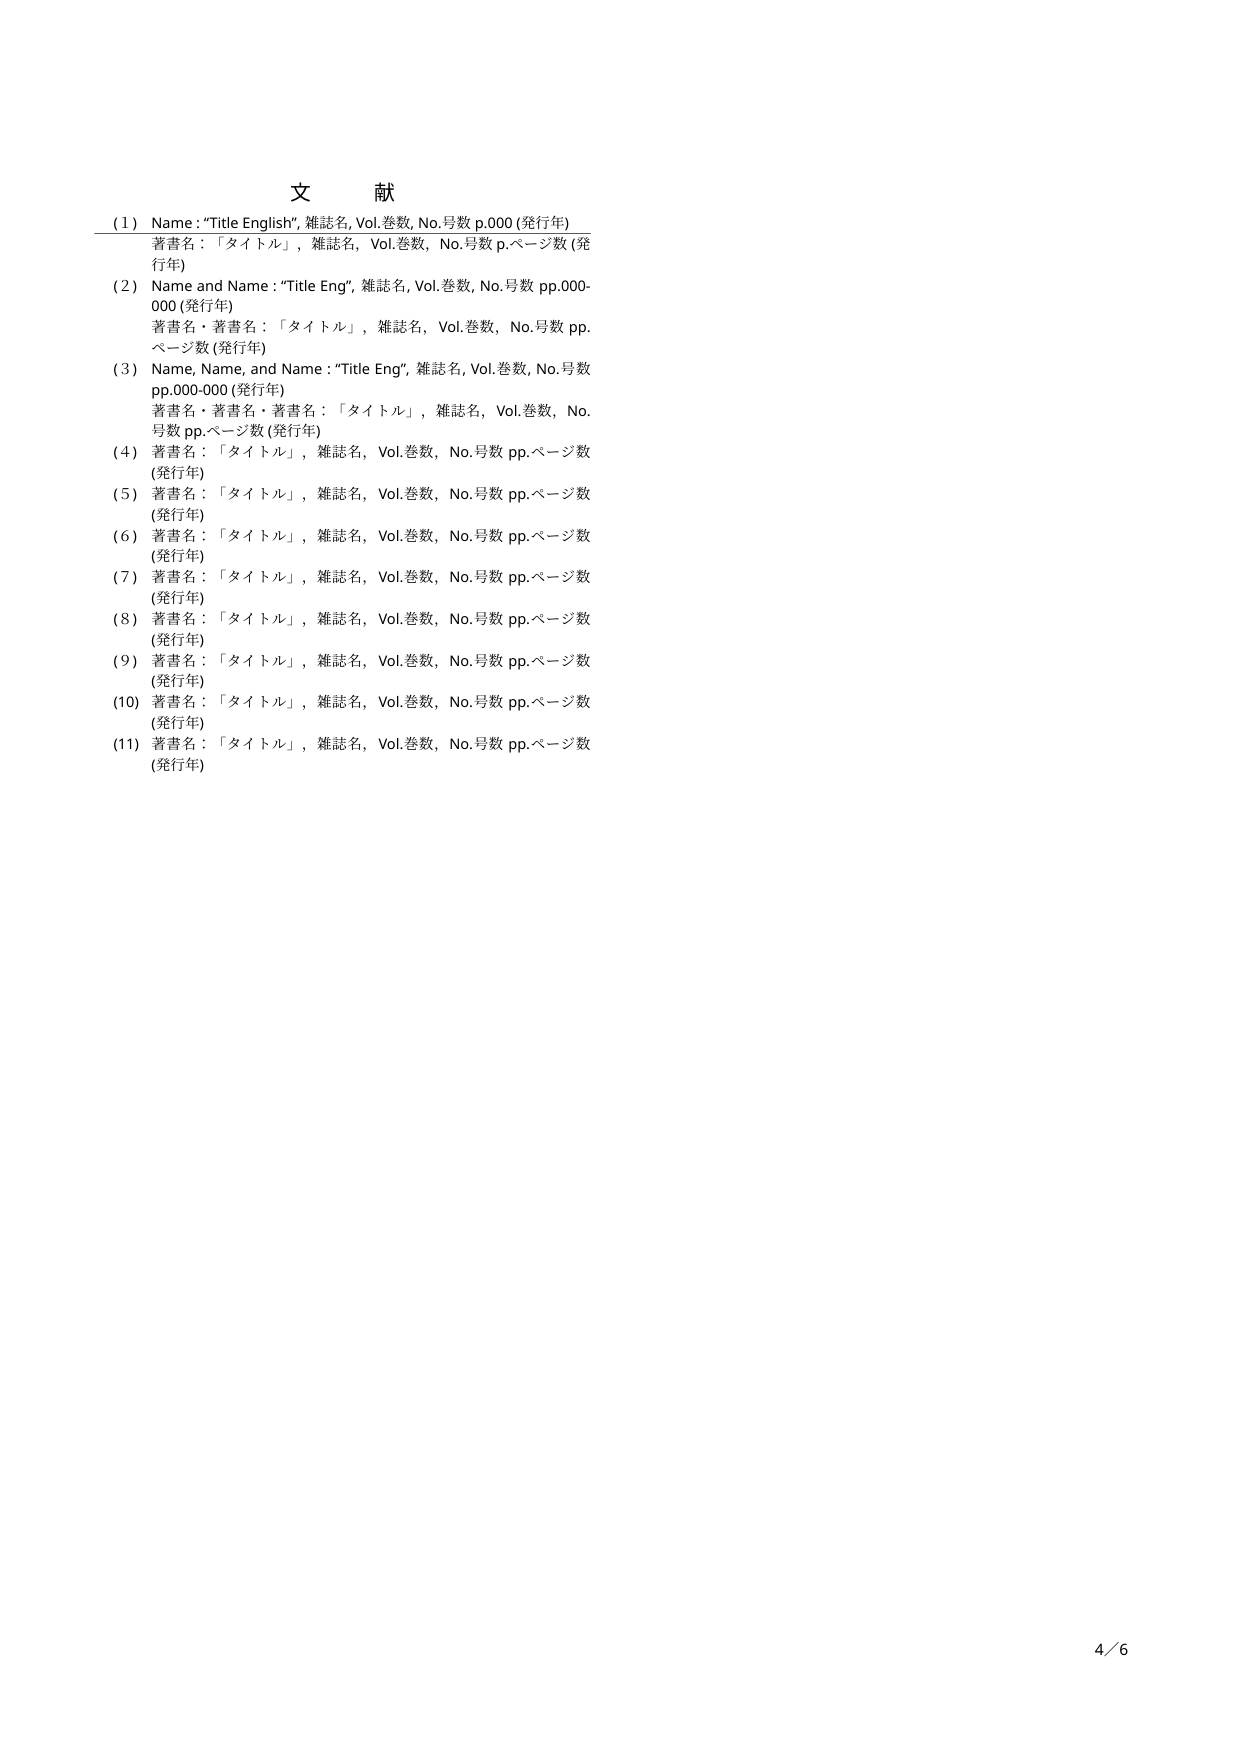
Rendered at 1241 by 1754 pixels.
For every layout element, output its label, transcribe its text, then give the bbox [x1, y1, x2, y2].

text (７) 著書名：「タイトル」，雑誌名，Vol.巻数，No.号数 pp.ページ数 (発行年) [113, 566, 591, 608]
text (１) Name : “Title English”, 雑誌名, Vol.巻数, No.号数 p.000 (発行年) 著書名：「タイトル」，雑誌名，Vol.巻数，No.号数 p.ページ数 (発行年) [113, 234, 591, 274]
text (10) 著書名：「タイトル」，雑誌名，Vol.巻数，No.号数 pp.ページ数 (発行年) [113, 691, 591, 733]
text (６) 著書名：「タイトル」，雑誌名，Vol.巻数，No.号数 pp.ページ数 (発行年) [113, 524, 591, 566]
text (５) 著書名：「タイトル」，雑誌名，Vol.巻数，No.号数 pp.ページ数 (発行年) [113, 483, 591, 524]
text (３) Name, Name, and Name : “Title Eng”, 雑誌名, Vol.巻数, No.号数 pp.000-000 (発行年) 著書名・著書名・著書名：「タイトル」，雑誌名，Vol.巻数，No.号数 pp.ページ数 (発行年) [113, 358, 591, 441]
text (11) 著書名：「タイトル」，雑誌名，Vol.巻数，No.号数 pp.ページ数 (発行年) [113, 733, 591, 774]
text (９) 著書名：「タイトル」，雑誌名，Vol.巻数，No.号数 pp.ページ数 (発行年) [113, 649, 591, 691]
text (１) Name : “Title English”, 雑誌名, Vol.巻数, No.号数 p.000 (発行年) 著書名：「タイトル」，雑誌名，Vol.巻数，No.号数 p.ページ数 (発行年) [113, 212, 591, 233]
text (８) 著書名：「タイトル」，雑誌名，Vol.巻数，No.号数 pp.ページ数 (発行年) [113, 608, 591, 649]
text (４) 著書名：「タイトル」，雑誌名，Vol.巻数，No.号数 pp.ページ数 (発行年) [113, 441, 591, 483]
text (２) Name and Name : “Title Eng”, 雑誌名, Vol.巻数, No.号数 pp.000-000 (発行年) 著書名・著書名：「タイトル」，雑誌名，Vol.巻数，No.号数 pp.ページ数 (発行年) [113, 274, 591, 358]
text 文 献 [94, 153, 591, 212]
